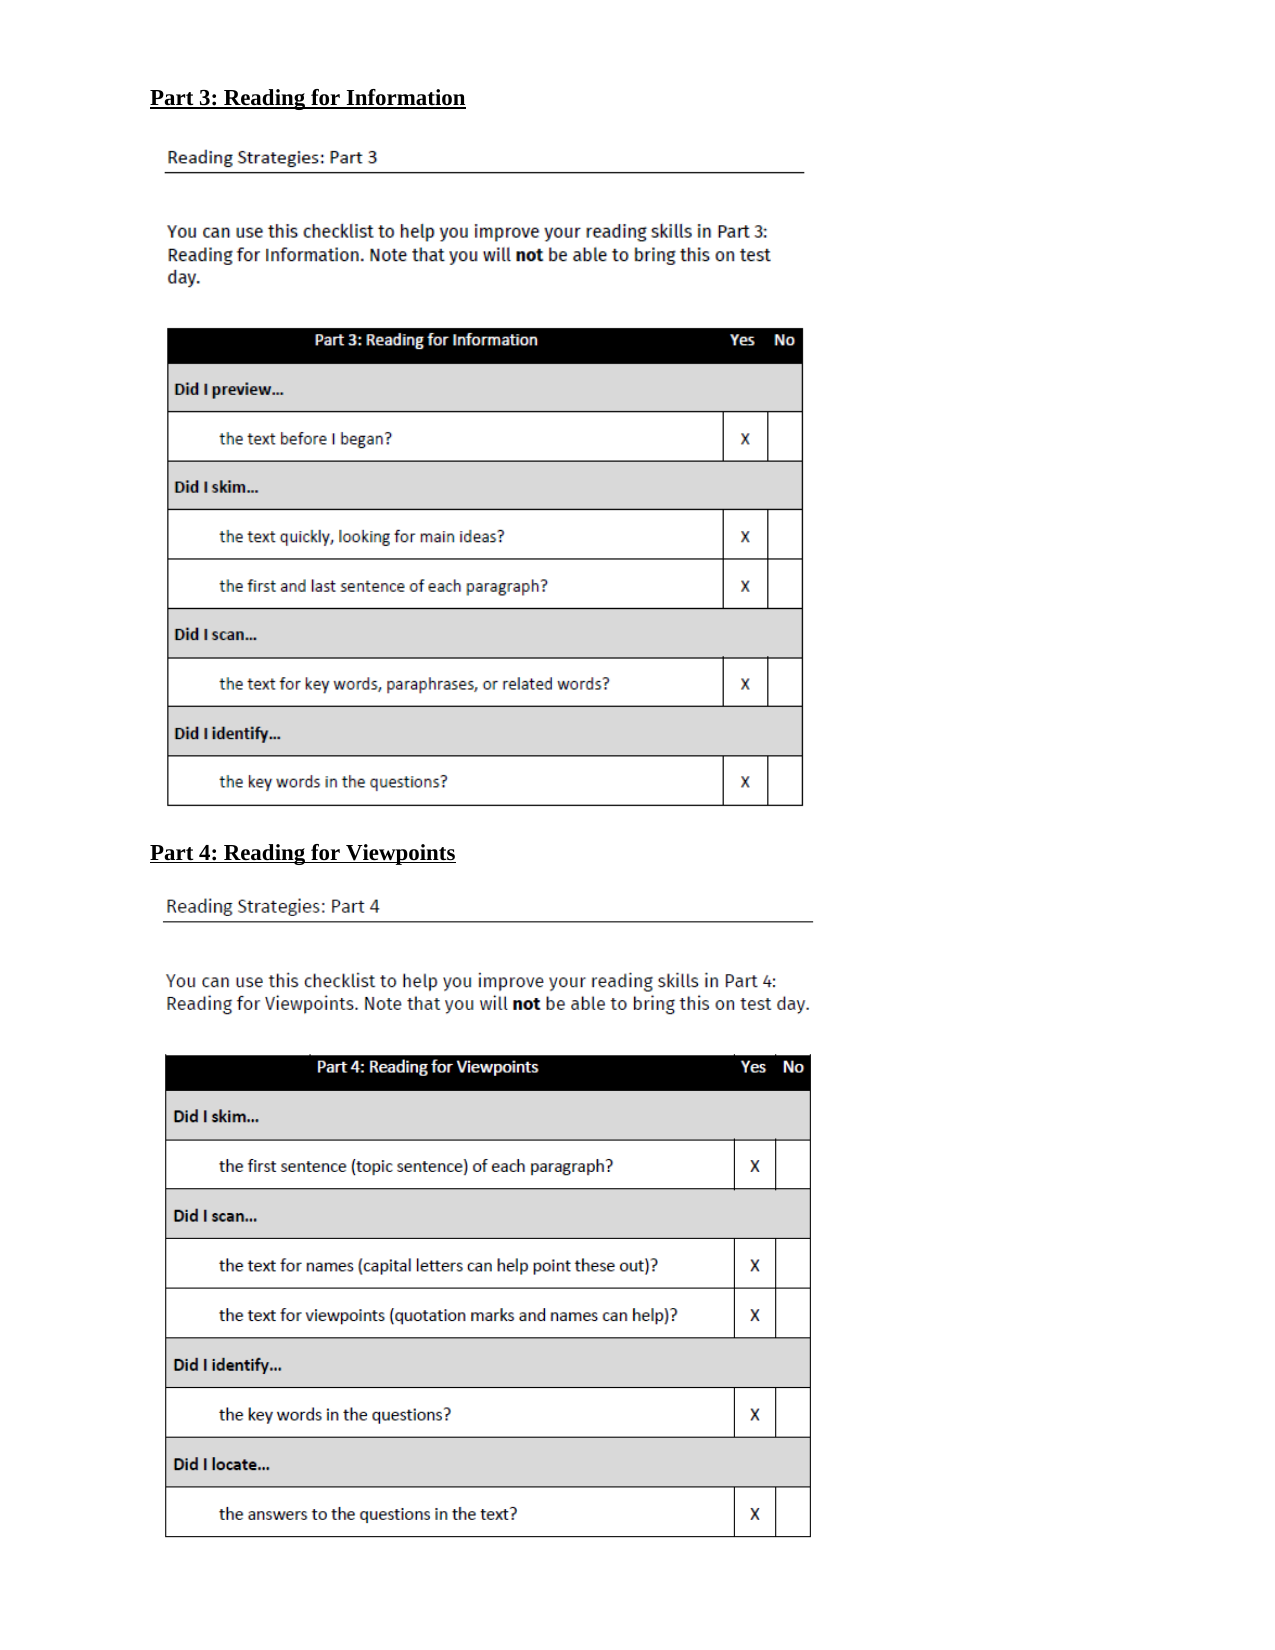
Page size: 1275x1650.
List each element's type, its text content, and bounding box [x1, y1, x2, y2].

text Part 4: Reading for Viewpoints [150, 839, 1125, 866]
text Part 3: Reading for Information [150, 84, 1125, 111]
